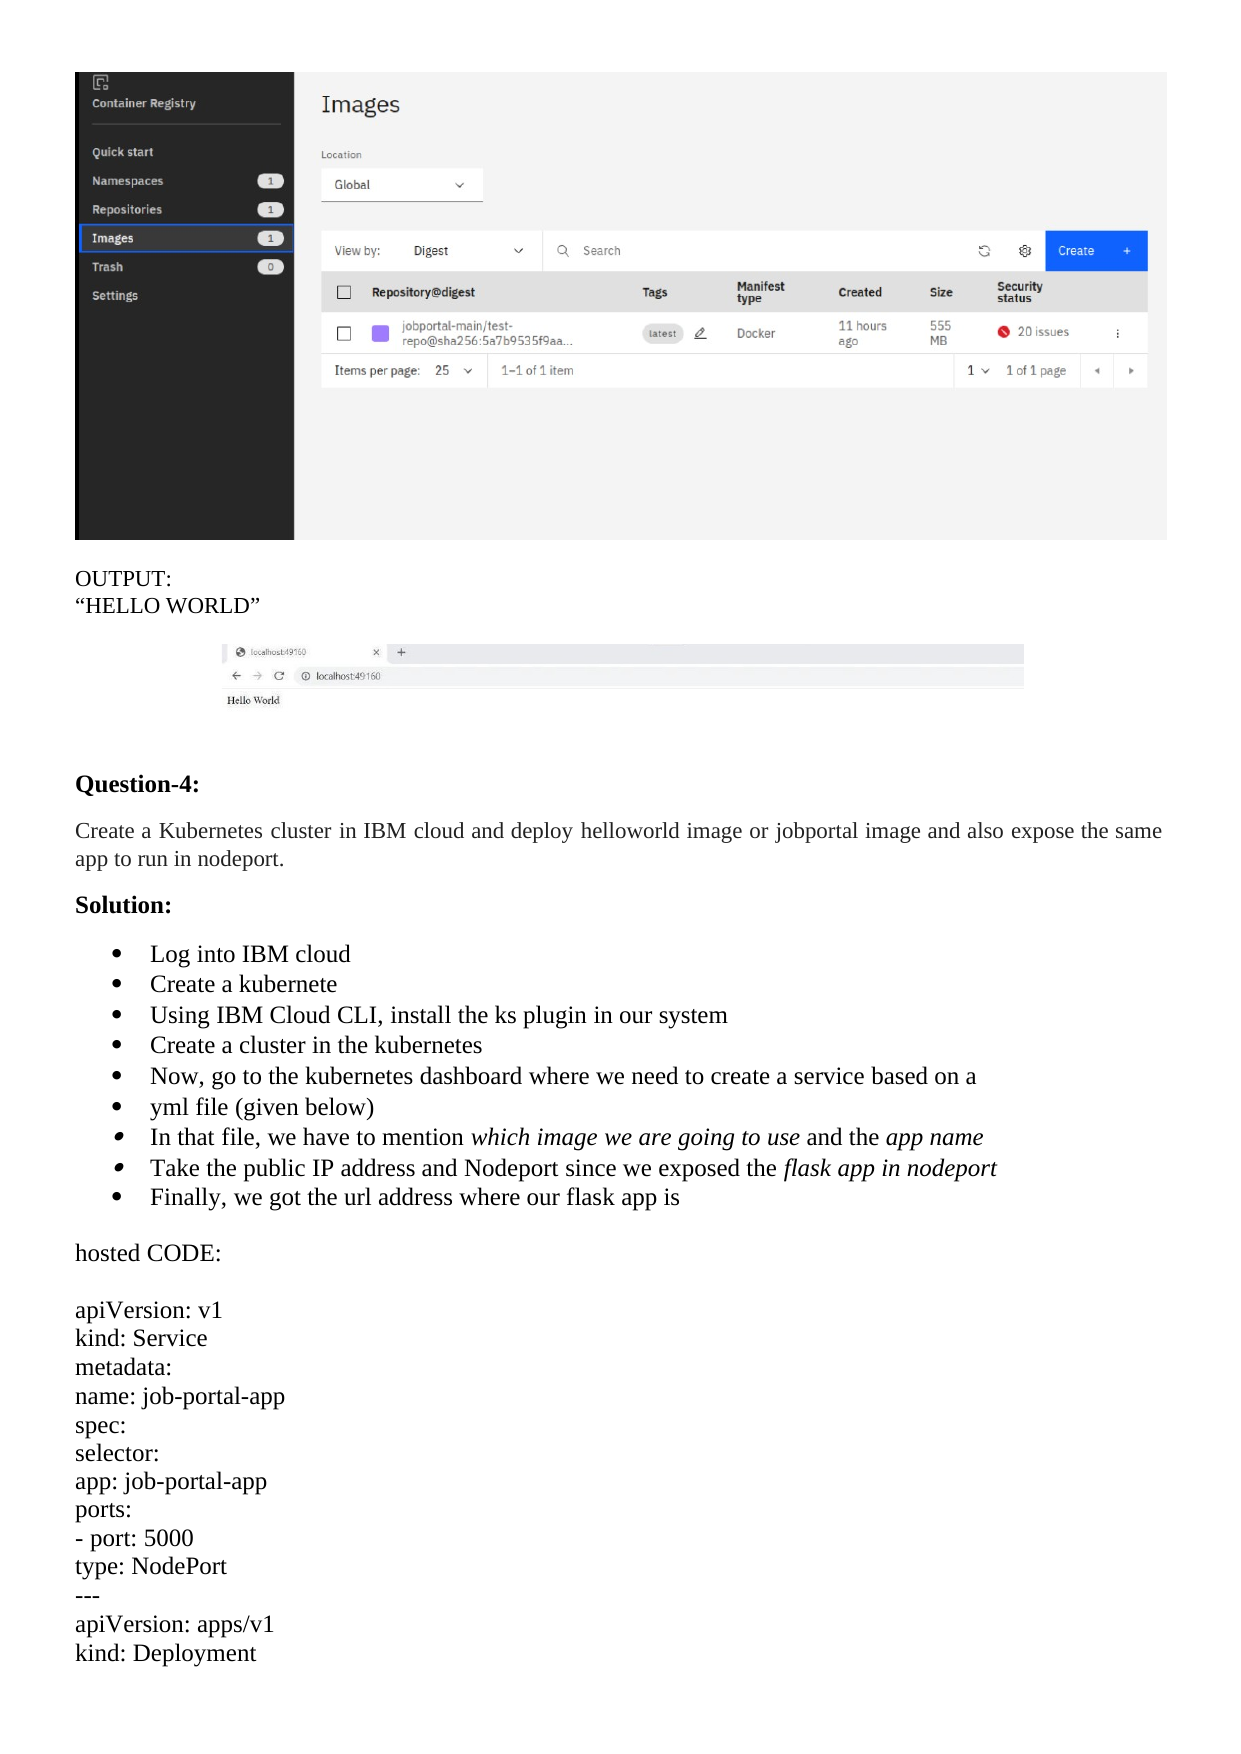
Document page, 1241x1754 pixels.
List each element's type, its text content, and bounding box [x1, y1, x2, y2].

text --- [75, 1581, 1178, 1609]
picture [221, 644, 1024, 712]
text app: job-portal-app ports: [75, 1467, 269, 1523]
list Create a cluster in the kubernetes [112, 1029, 1178, 1060]
text apiVersion: apps/v1 kind: Deployment [75, 1609, 276, 1667]
text - port: 5000 type: NodePort [75, 1524, 241, 1580]
list Using IBM Cloud CLI, install the ks plugin in our system [112, 999, 1178, 1029]
text OUTPUT: [75, 565, 1178, 592]
list Log into IBM cloud [112, 938, 1178, 968]
text “HELLO WORLD” [75, 592, 1178, 618]
subtitle Question-4: [75, 769, 1178, 798]
list Create a kubernete [112, 968, 1178, 999]
text Create a Kubernetes cluster in IBM cloud and deploy helloworld image or jobportal image and also expose the same app to run in nodeport. [75, 817, 1178, 872]
list Finally, we got the url address where our flask app is hosted CODE: [75, 1182, 751, 1266]
text name: job-portal-app spec: [75, 1381, 287, 1438]
list Take the public IP address and Nodeport since we exposed the flask app in nodeport [112, 1152, 1178, 1182]
list Now, go to the kubernetes dashboard where we need to create a service based on a [112, 1060, 1178, 1091]
subtitle Solution: [75, 890, 1178, 919]
list yml file (given below) [112, 1091, 1178, 1121]
picture [75, 72, 1167, 540]
text selector: [75, 1438, 1178, 1467]
text apiVersion: v1 kind: Service metadata: [75, 1295, 224, 1381]
list In that file, we have to mention which image we are going to use and the app name [112, 1121, 1178, 1152]
